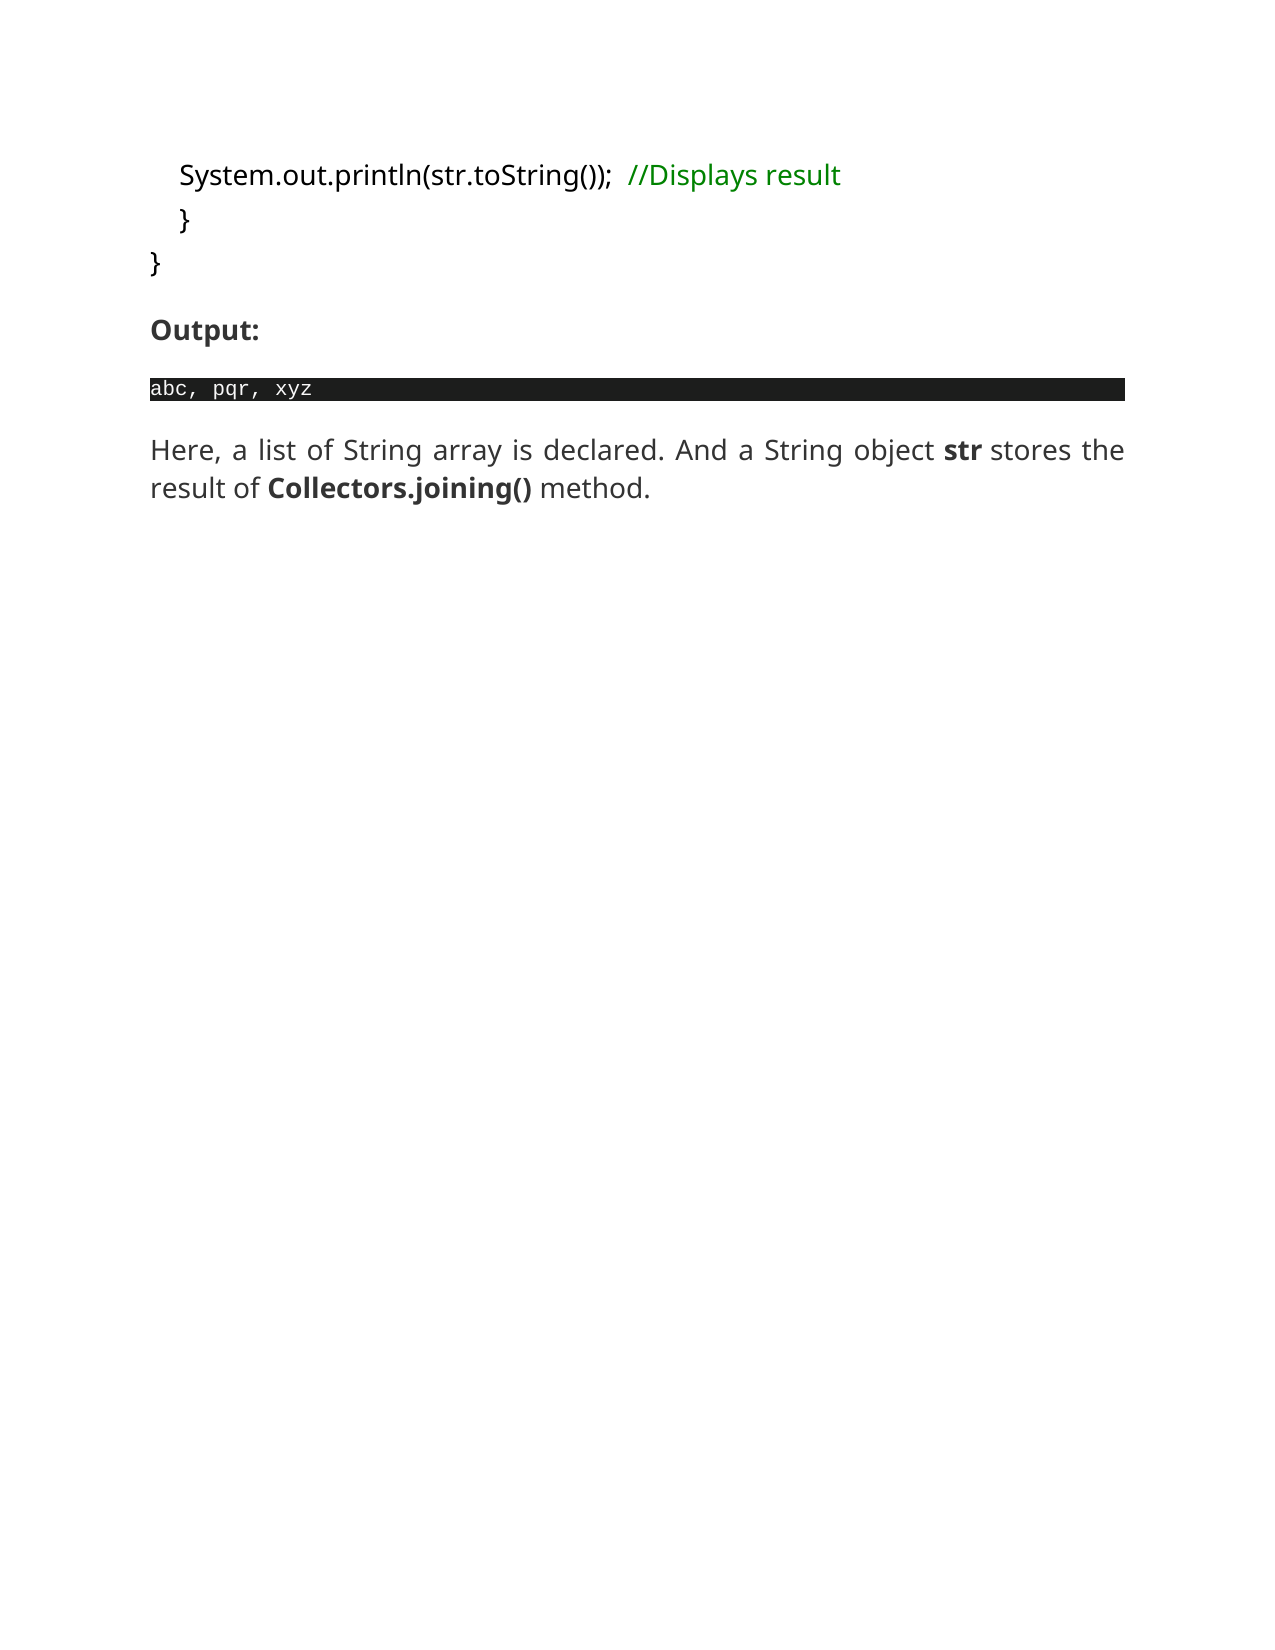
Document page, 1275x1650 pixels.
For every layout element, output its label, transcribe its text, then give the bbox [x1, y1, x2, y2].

text } [150, 237, 1125, 281]
text Here, a list of String array is declared. And a String object str stores the result of Collectors.joining() method. [150, 430, 1125, 507]
text Output: [150, 310, 1125, 348]
text } [150, 194, 1125, 237]
text abc, pqr, xyz [150, 378, 1125, 401]
text System.out.println(str.toString()); //Displays result [150, 150, 1125, 194]
